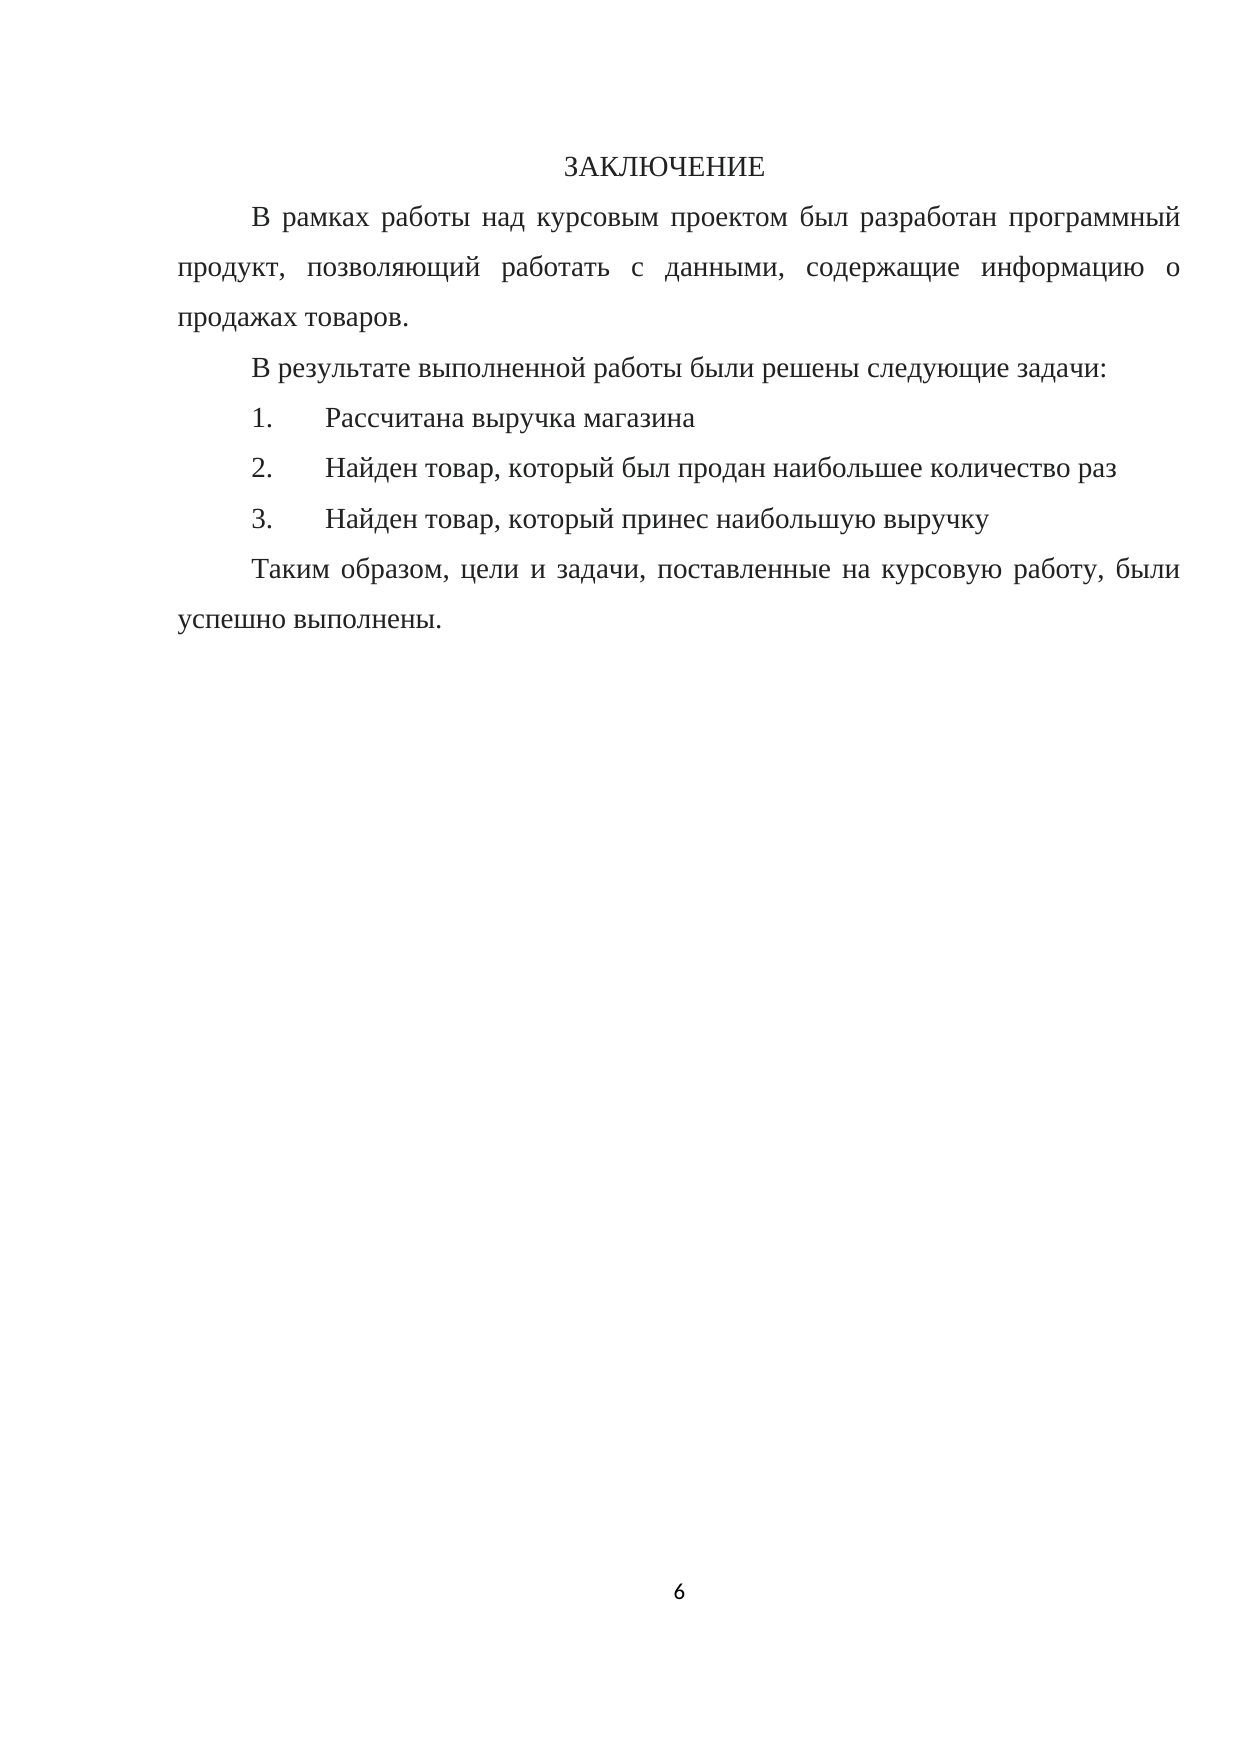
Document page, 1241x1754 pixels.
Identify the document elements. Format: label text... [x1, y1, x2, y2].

text В рамках работы над курсовым проектом был разработан программный продукт, позволяющий работать с данными, содержащие информацию о продажах товаров. [177, 199, 1181, 333]
text Таким образом, цели и задачи, поставленные на курсовую работу, были успешно выполнены. [177, 551, 1181, 635]
text 2. Найден товар, который был продан наибольшее количество раз [177, 451, 1181, 484]
text ЗАКЛЮЧЕНИЕ [177, 149, 1152, 182]
text 3. Найден товар, который принес наибольшую выручку [177, 501, 1181, 534]
text 1. Рассчитана выручка магазина [177, 400, 1181, 434]
text В результате выполненной работы были решены следующие задачи: [177, 350, 1181, 383]
